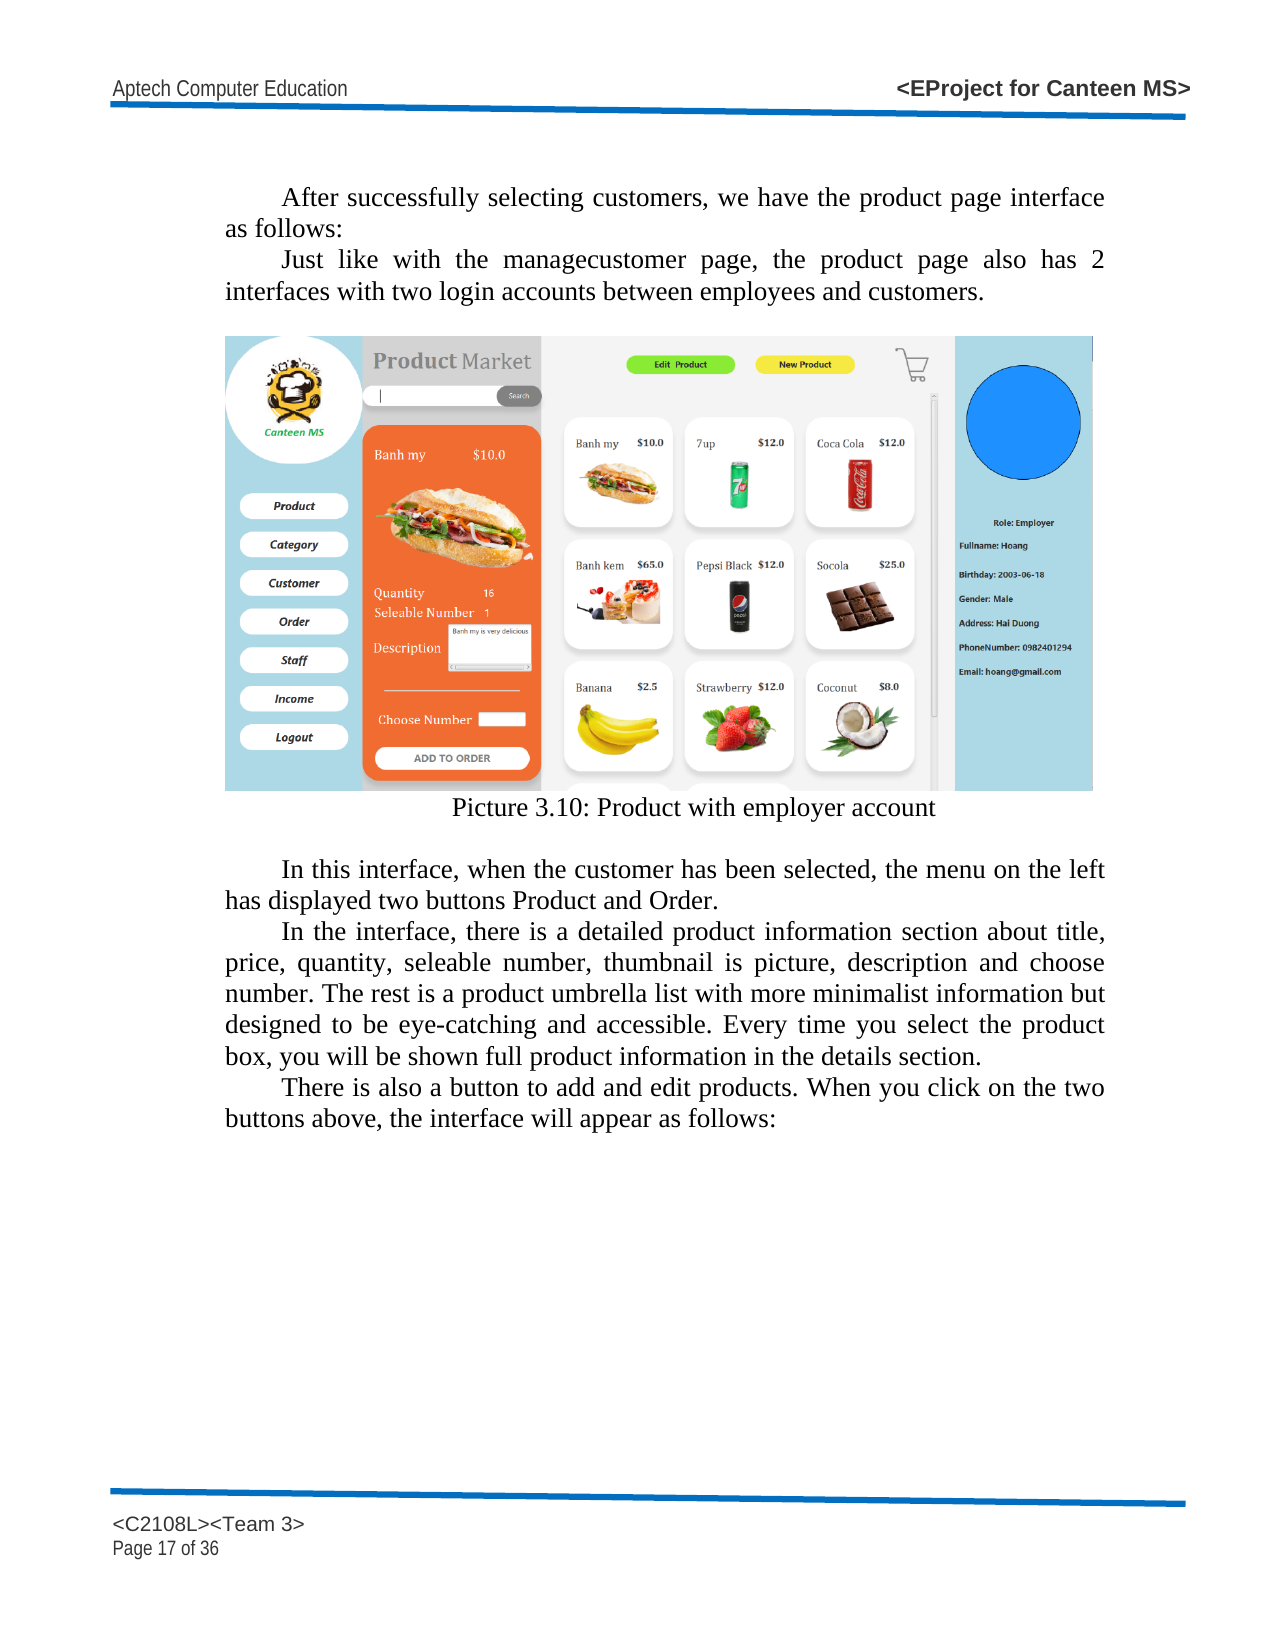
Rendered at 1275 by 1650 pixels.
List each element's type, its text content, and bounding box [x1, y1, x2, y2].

picture [225, 336, 1093, 791]
text In the interface, there is a detailed product information section about title, price, quantity, seleable number, thumbnail is picture, description and choose number. The rest is a product umbrella list with more minimalist information but designed to be eye-catching and accessible. Every time you select the product box, you will be shown full product information in the details section. [225, 915, 1106, 1071]
text In this interface, when the customer has been selected, the menu on the left has displayed two buttons Product and Order. [225, 853, 1106, 915]
text Picture 3.10: Product with employer account [225, 791, 1106, 822]
text There is also a button to add and edit products. When you click on the two buttons above, the interface will appear as follows: [225, 1071, 1106, 1133]
text After successfully selecting customers, we have the product page interface as follows: [225, 181, 1106, 243]
text Just like with the managecustomer page, the product page also has 2 interfaces with two login accounts between employees and customers. [225, 243, 1106, 306]
